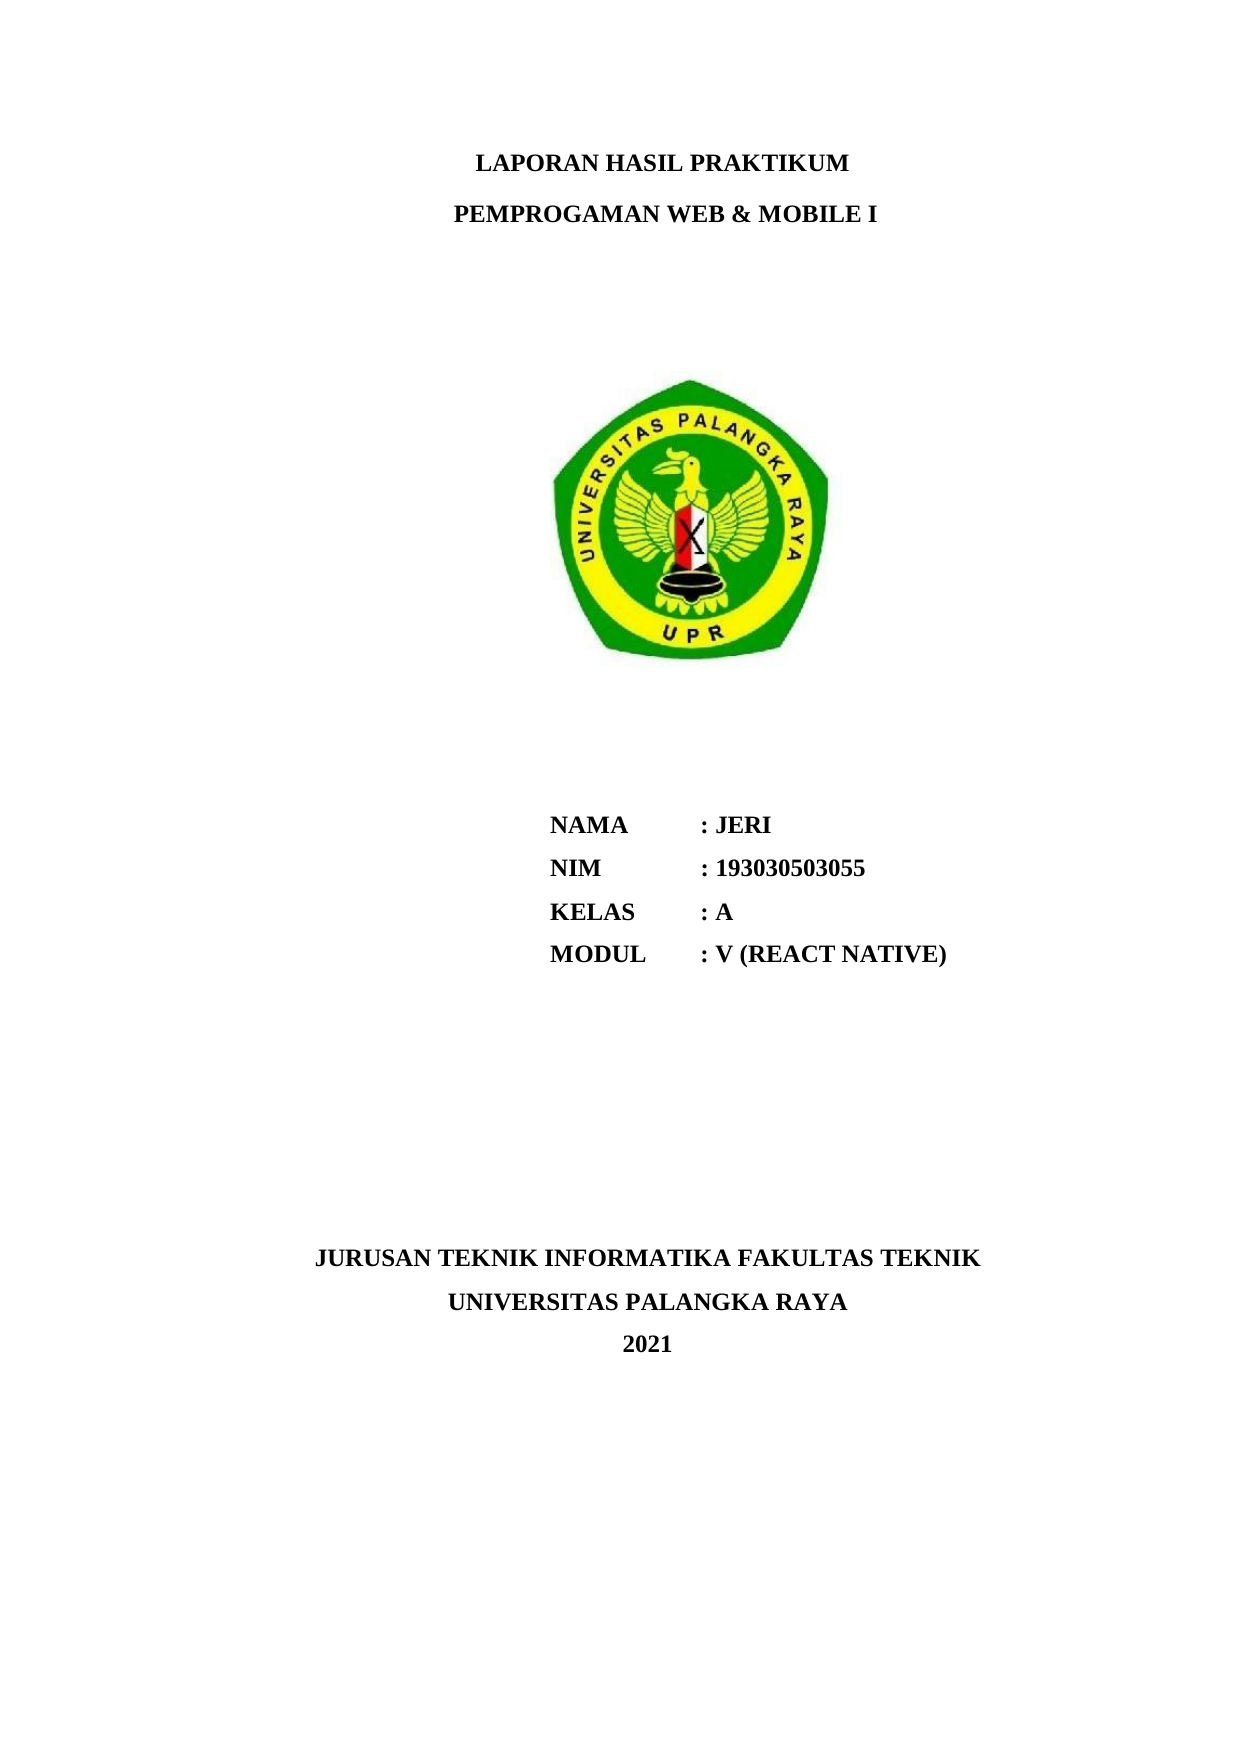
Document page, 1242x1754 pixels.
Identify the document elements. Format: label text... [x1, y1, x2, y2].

text NAMA : JERI [525, 810, 1061, 839]
picture [550, 371, 843, 668]
text PEMPROGAMAN WEB & MOBILE I [264, 199, 1061, 227]
text KELAS : A [525, 897, 1067, 926]
text UNIVERSITAS PALANGKA RAYA [234, 1287, 1061, 1316]
text JURUSAN TEKNIK INFORMATIKA FAKULTAS TEKNIK [234, 1243, 1061, 1272]
text 2021 [234, 1329, 1061, 1358]
text NIM : 193030503055 [375, 853, 1061, 882]
text LAPORAN HASIL PRAKTIKUM [264, 148, 1061, 176]
text MODUL : V (REACT NATIVE) [475, 939, 1067, 967]
